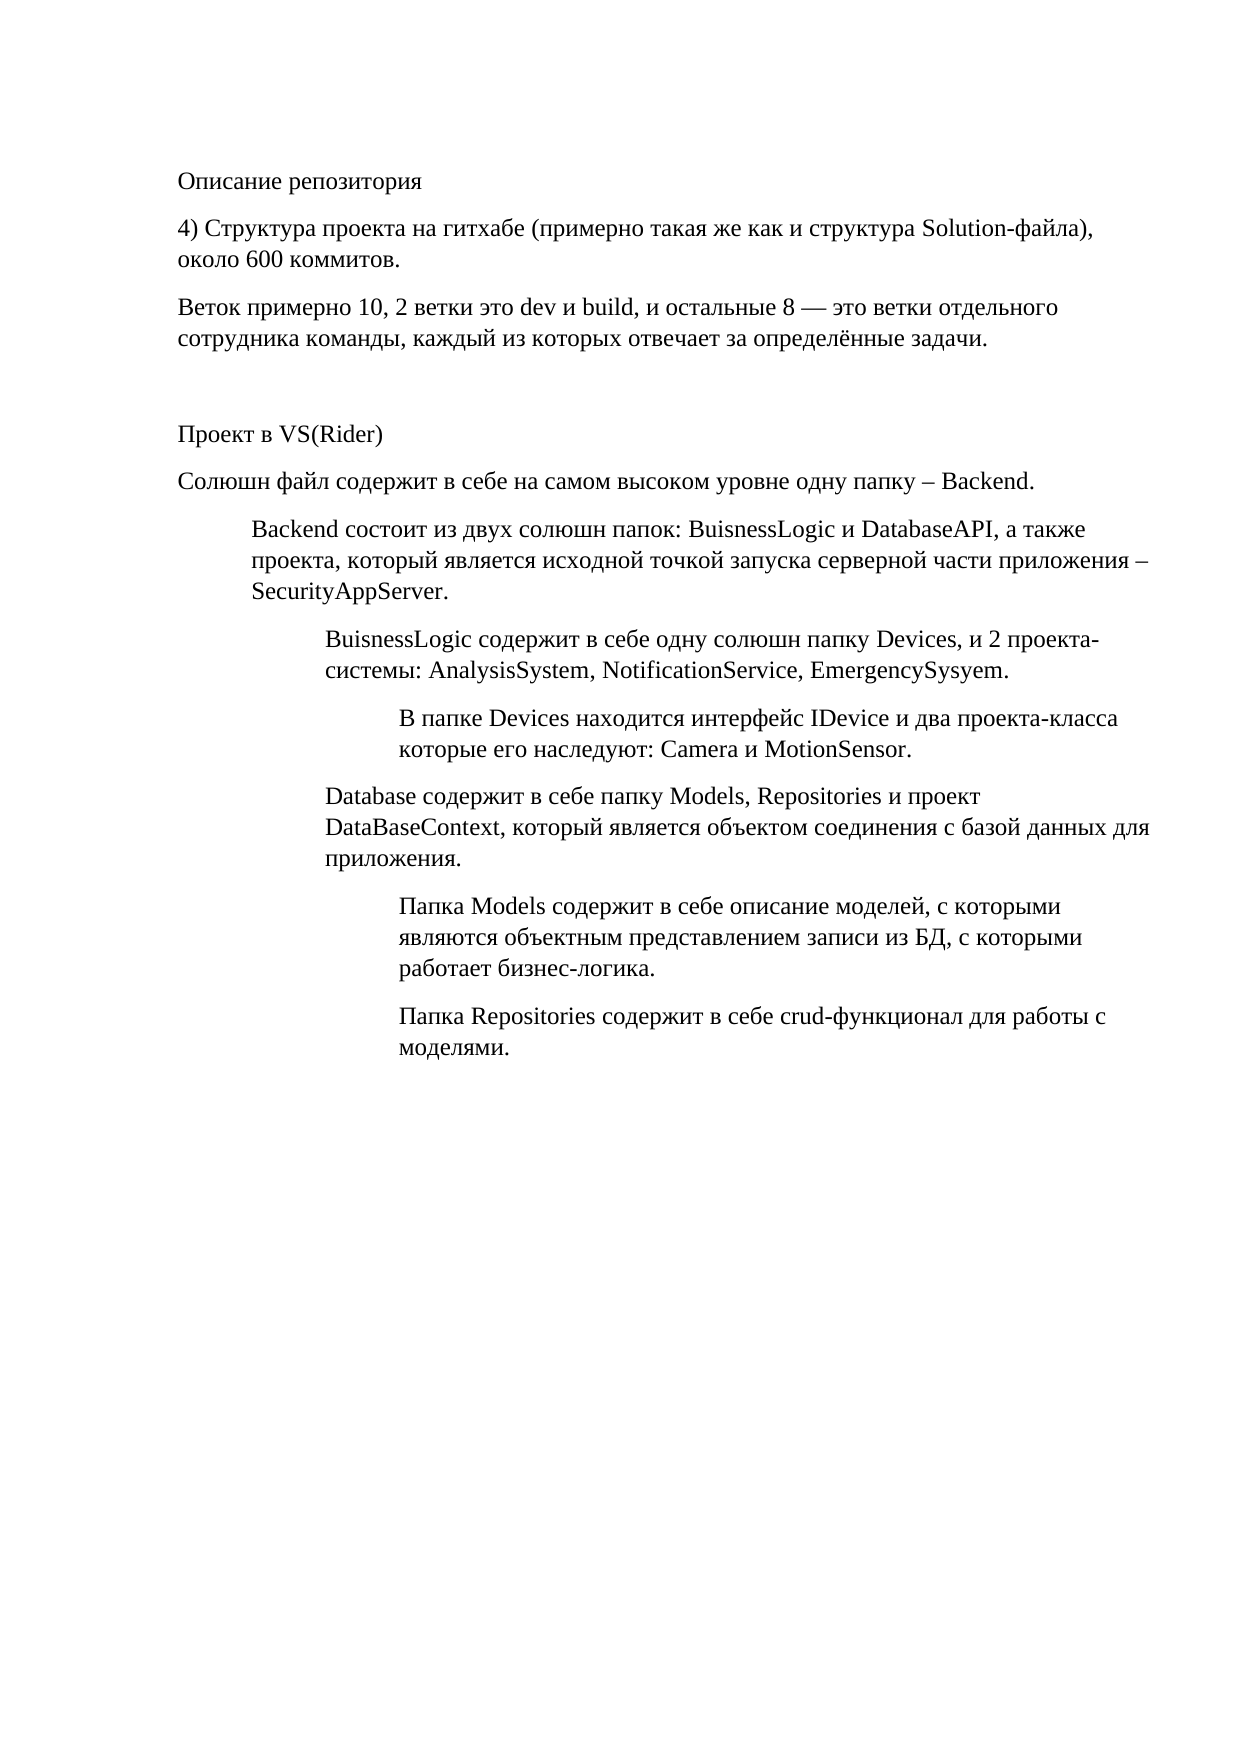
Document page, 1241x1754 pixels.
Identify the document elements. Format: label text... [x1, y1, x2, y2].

text 4) Структура проекта на гитхабе (примерно такая же как и структура Solution-файла), около 600 коммитов. [177, 213, 1152, 273]
text Папка Repositories содержит в себе crud-функционал для работы с моделями. [398, 1001, 1152, 1061]
text Backend состоит из двух солюшн папок: BuisnessLogic и DatabaseAPI, а также проекта, который является исходной точкой запуска серверной части приложения – SecurityAppServer. [251, 514, 1152, 605]
text Проект в VS(Rider) [177, 419, 1152, 447]
text Солюшн файл содержит в себе на самом высоком уровне одну папку – Backend. [177, 466, 1152, 495]
text В папке Devices находится интерфейс IDevice и два проекта-класса которые его наследуют: Camera и MotionSensor. [398, 703, 1152, 762]
text BuisnessLogic содержит в себе одну солюшн папку Devices, и 2 проекта-системы: AnalysisSystem, NotificationService, EmergencySysyem. [325, 624, 1152, 684]
text Описание репозитория [177, 166, 1152, 194]
text Database содержит в себе папку Models, Repositories и проект DataBaseContext, который является объектом соединения с базой данных для приложения. [325, 781, 1152, 872]
text Папка Models содержит в себе описание моделей, с которыми являются объектным представлением записи из БД, с которыми работает бизнес-логика. [398, 891, 1152, 982]
text Веток примерно 10, 2 ветки это dev и build, и остальные 8 — это ветки отдельного сотрудника команды, каждый из которых отвечает за определённые задачи. [177, 292, 1152, 352]
